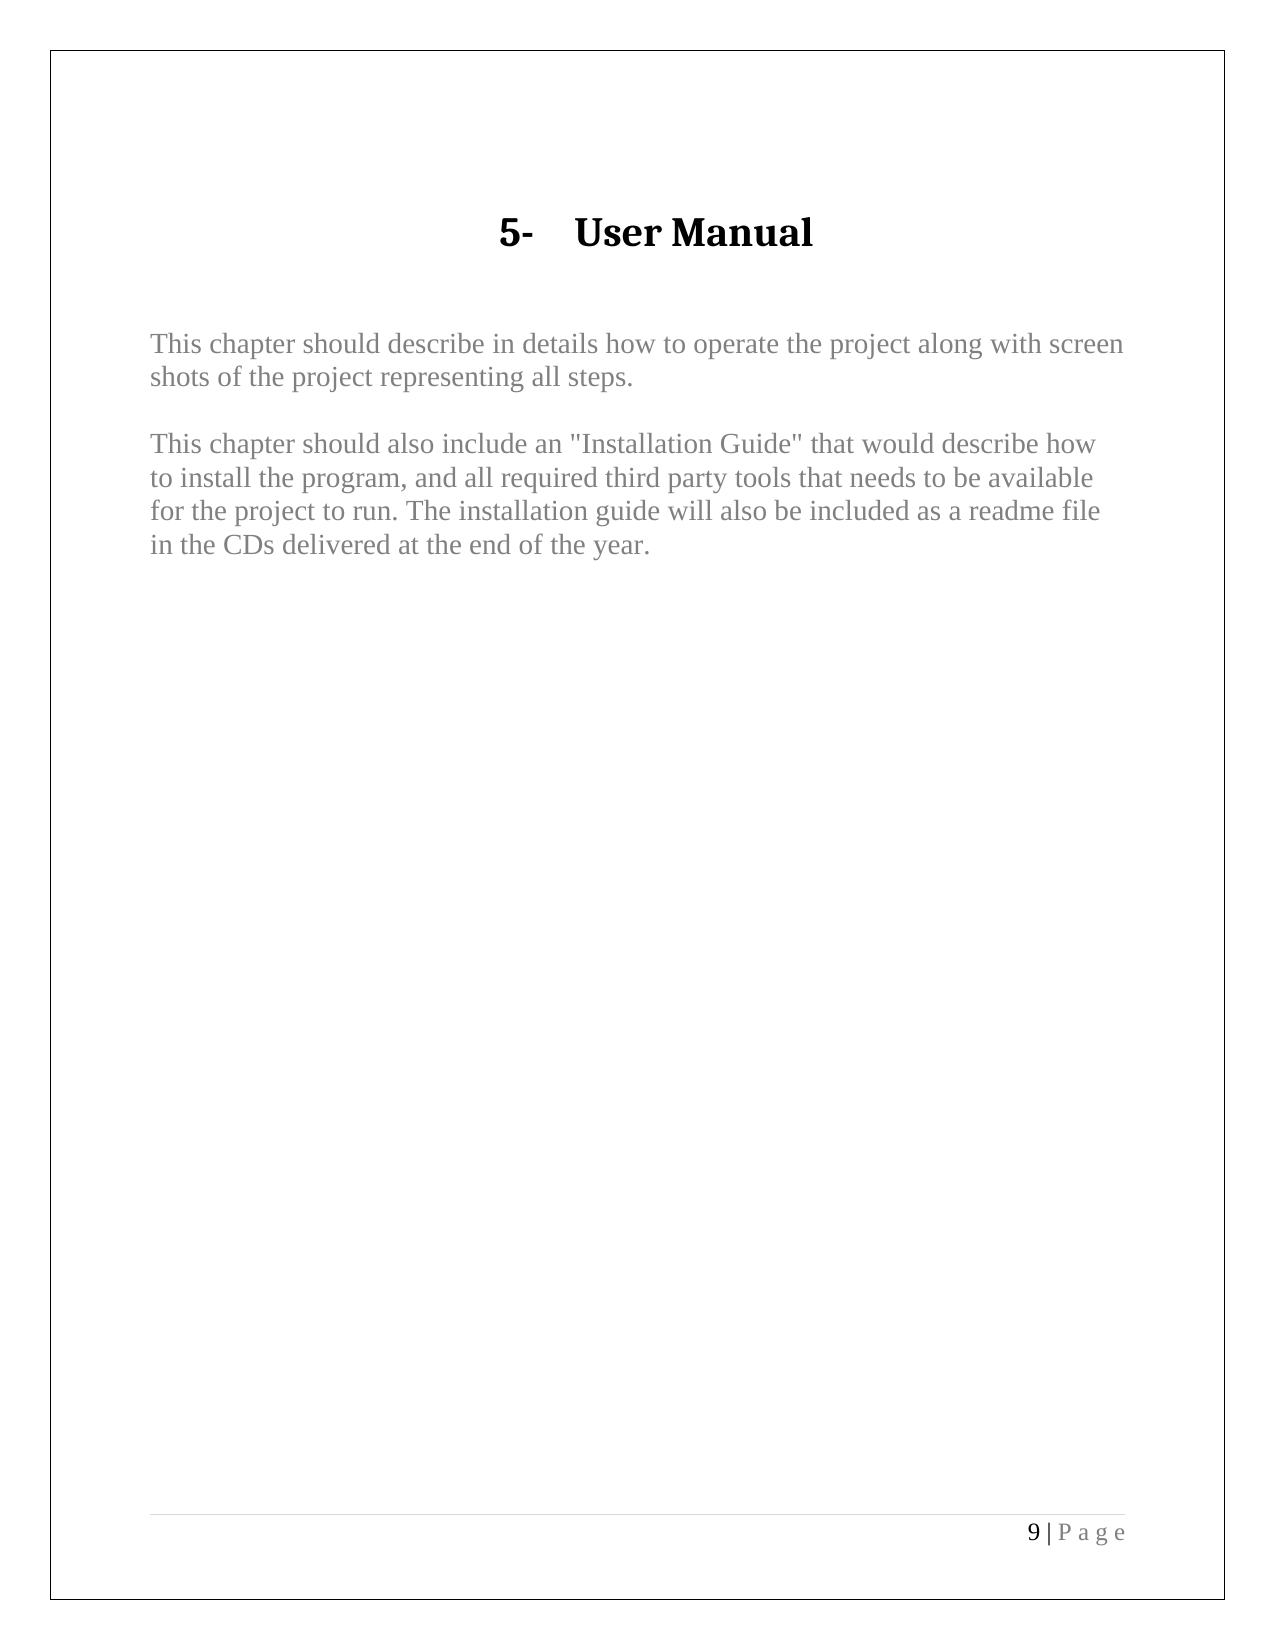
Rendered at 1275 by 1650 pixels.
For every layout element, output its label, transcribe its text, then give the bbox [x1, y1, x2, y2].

text This chapter should describe in details how to operate the project along with screen shots of the project representing all steps. [150, 326, 1125, 393]
subtitle User Manual [187, 208, 1125, 256]
text This chapter should also include an "Installation Guide" that would describe how to install the program, and all required third party tools that needs to be available for the project to run. The installation guide will also be included as a readme file in the CDs delivered at the end of the year. [150, 426, 1125, 561]
